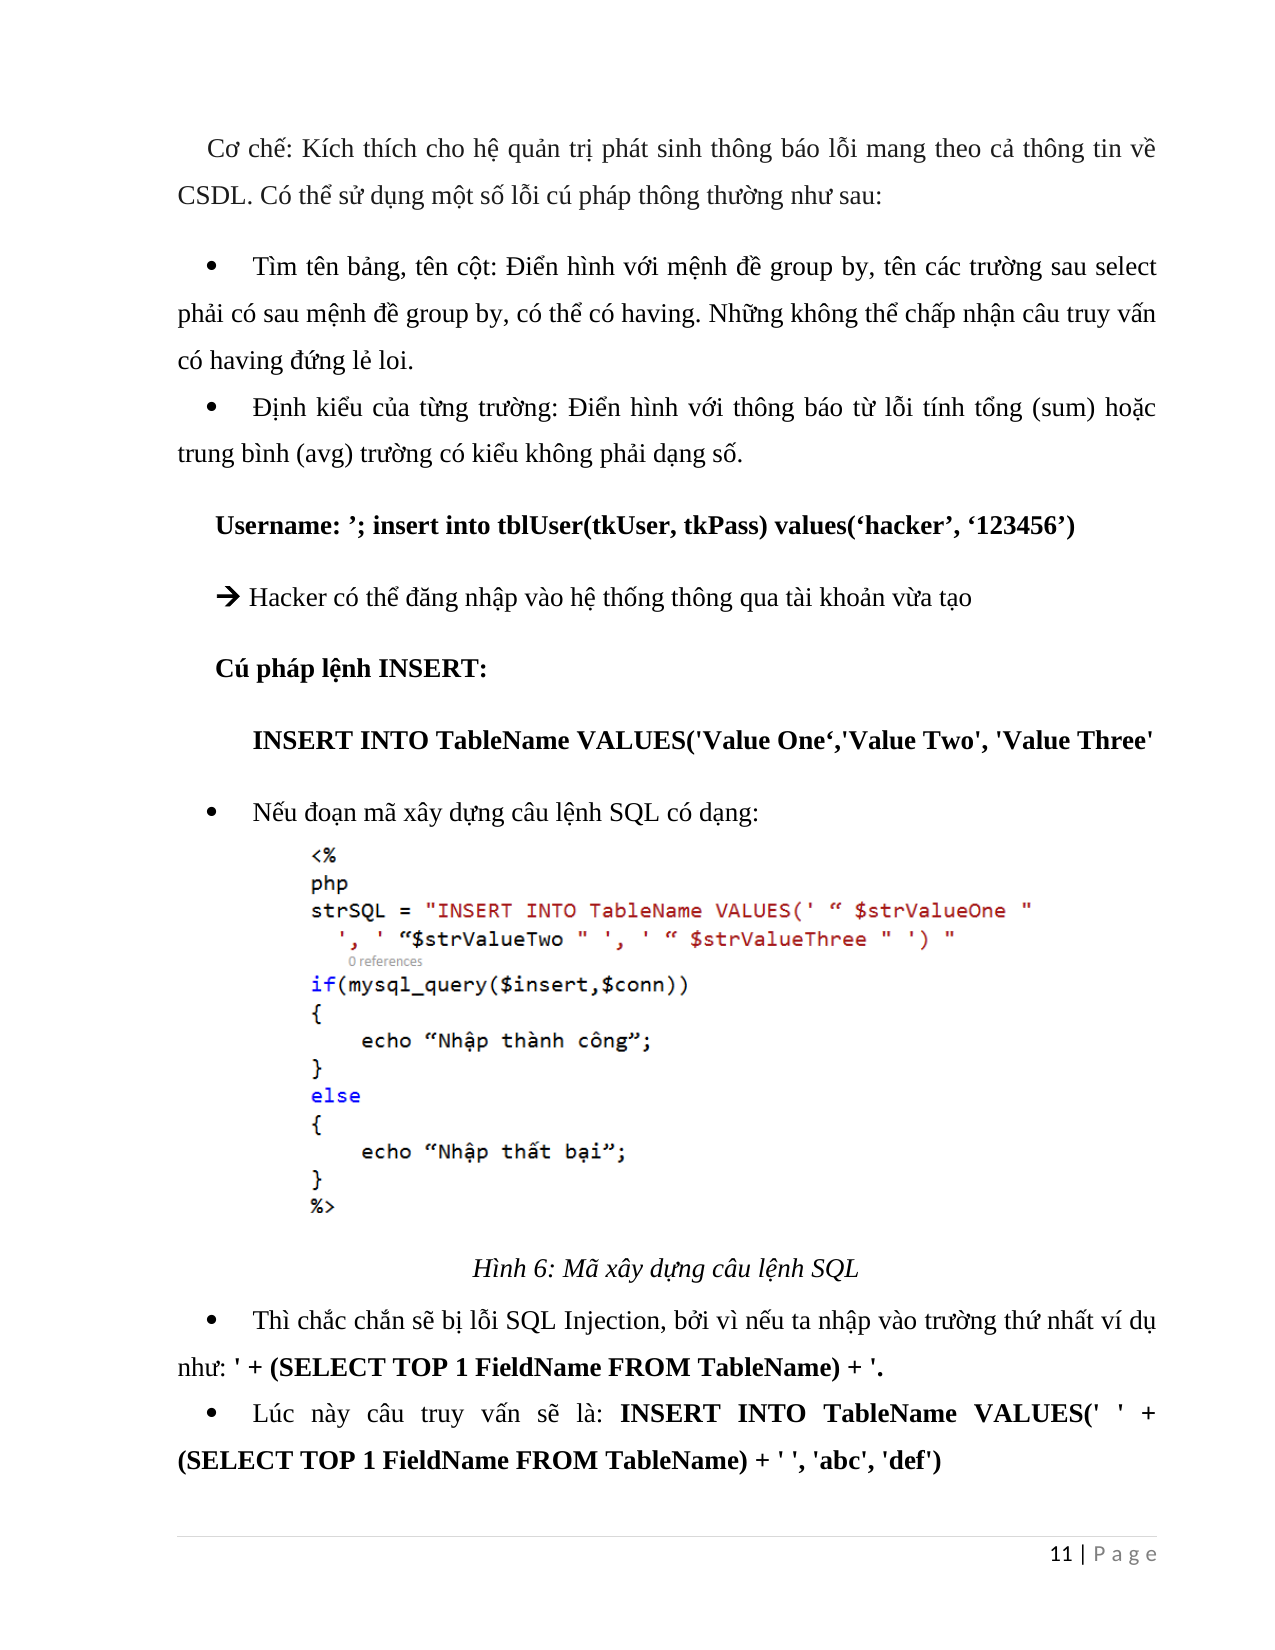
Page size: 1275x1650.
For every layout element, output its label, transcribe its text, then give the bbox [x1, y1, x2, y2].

list Lúc này câu truy vấn sẽ là: INSERT INTO TableName VALUES(' ' + (SELECT TOP 1 FieldName FROM TableName) + ' ', 'abc', 'def') [177, 1397, 1157, 1475]
text Cú pháp lệnh INSERT: [177, 653, 1157, 684]
text Hacker có thể đăng nhập vào hệ thống thông qua tài khoản vừa tạo [177, 581, 1157, 612]
list Tìm tên bảng, tên cột: Điển hình với mệnh đề group by, tên các trường sau select phải có sau mệnh đề group by, có thể có having. Những không thể chấp nhận câu truy vấn có having đứng lẻ loi. [177, 251, 1157, 375]
list Định kiểu của từng trường: Điển hình với thông báo từ lỗi tính tổng (sum) hoặc trung bình (avg) trường có kiểu không phải dạng số. [177, 391, 1157, 468]
picture [300, 842, 1035, 1213]
text Hình 6: Mã xây dựng câu lệnh SQL [177, 1252, 1157, 1283]
list Thì chắc chắn sẽ bị lỗi SQL Injection, bởi vì nếu ta nhập vào trường thứ nhất ví dụ như: ' + (SELECT TOP 1 FieldName FROM TableName) + '. [177, 1304, 1157, 1382]
text Username: ’; insert into tblUser(tkUser, tkPass) values(‘hacker’, ‘123456’) [177, 509, 1157, 540]
text Cơ chế: Kích thích cho hệ quản trị phát sinh thông báo lỗi mang theo cả thông tin về CSDL. Có thể sử dụng một số lỗi cú pháp thông thường như sau: [177, 132, 1157, 210]
text INSERT INTO TableName VALUES('Value One‘,'Value Two', 'Value Three' [177, 724, 1157, 755]
list Nếu đoạn mã xây dựng câu lệnh SQL có dạng: [177, 796, 1157, 827]
